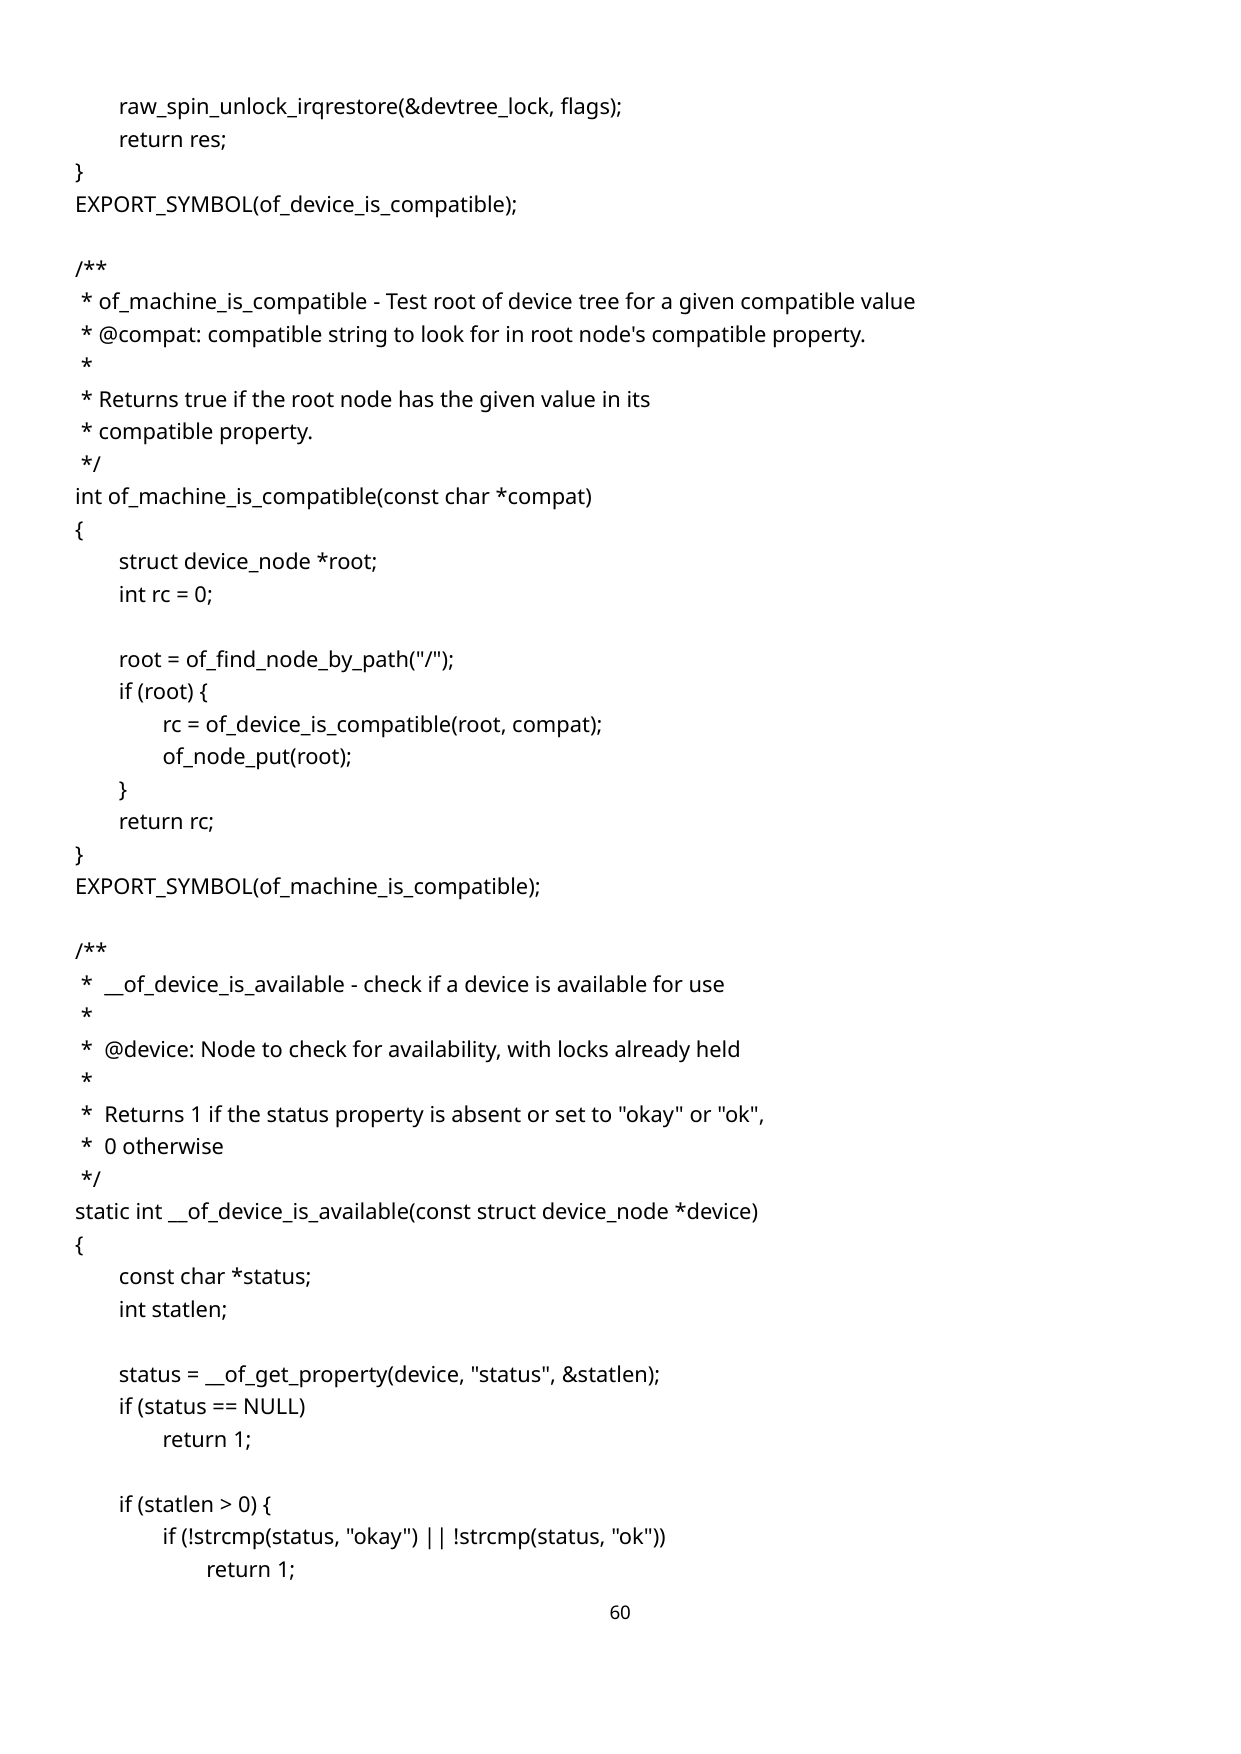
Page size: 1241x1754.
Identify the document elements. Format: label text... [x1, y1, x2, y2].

text * Returns 1 if the status property is absent or set to "okay" or "ok", [75, 1097, 1165, 1130]
text } [75, 772, 1165, 805]
text { [75, 512, 1165, 545]
text if (!strcmp(status, "okay") || !strcmp(status, "ok")) [75, 1520, 1165, 1552]
text raw_spin_unlock_irqrestore(&devtree_lock, flags); [75, 90, 1165, 122]
text int rc = 0; [75, 577, 1165, 610]
text return rc; [75, 805, 1165, 837]
text EXPORT_SYMBOL(of_machine_is_compatible); [75, 870, 1165, 902]
text status = __of_get_property(device, "status", &statlen); [75, 1357, 1165, 1390]
text /** [75, 935, 1165, 967]
text of_node_put(root); [75, 740, 1165, 772]
text return res; [75, 122, 1165, 155]
text EXPORT_SYMBOL(of_device_is_compatible); [75, 187, 1165, 220]
text } [75, 837, 1165, 870]
text static int __of_device_is_available(const struct device_node *device) [75, 1195, 1165, 1227]
text * [75, 1065, 1165, 1097]
text * 0 otherwise [75, 1130, 1165, 1162]
text if (root) { [75, 675, 1165, 707]
text */ [75, 447, 1165, 480]
text int statlen; [75, 1292, 1165, 1325]
text * [75, 1000, 1165, 1032]
text * [75, 350, 1165, 382]
text /** [75, 252, 1165, 285]
text } [75, 155, 1165, 187]
text * @device: Node to check for availability, with locks already held [75, 1032, 1165, 1065]
text { [75, 1227, 1165, 1260]
text return 1; [75, 1422, 1165, 1455]
text const char *status; [75, 1260, 1165, 1292]
text root = of_find_node_by_path("/"); [75, 642, 1165, 675]
text if (status == NULL) [75, 1390, 1165, 1422]
text * of_machine_is_compatible - Test root of device tree for a given compatible value [75, 285, 1165, 317]
text */ [75, 1162, 1165, 1195]
text if (statlen > 0) { [75, 1487, 1165, 1520]
text * Returns true if the root node has the given value in its [75, 382, 1165, 415]
text * compatible property. [75, 415, 1165, 447]
text int of_machine_is_compatible(const char *compat) [75, 480, 1165, 512]
text return 1; [75, 1552, 1165, 1585]
text * @compat: compatible string to look for in root node's compatible property. [75, 317, 1165, 350]
text rc = of_device_is_compatible(root, compat); [75, 707, 1165, 740]
text struct device_node *root; [75, 545, 1165, 577]
text * __of_device_is_available - check if a device is available for use [75, 967, 1165, 1000]
